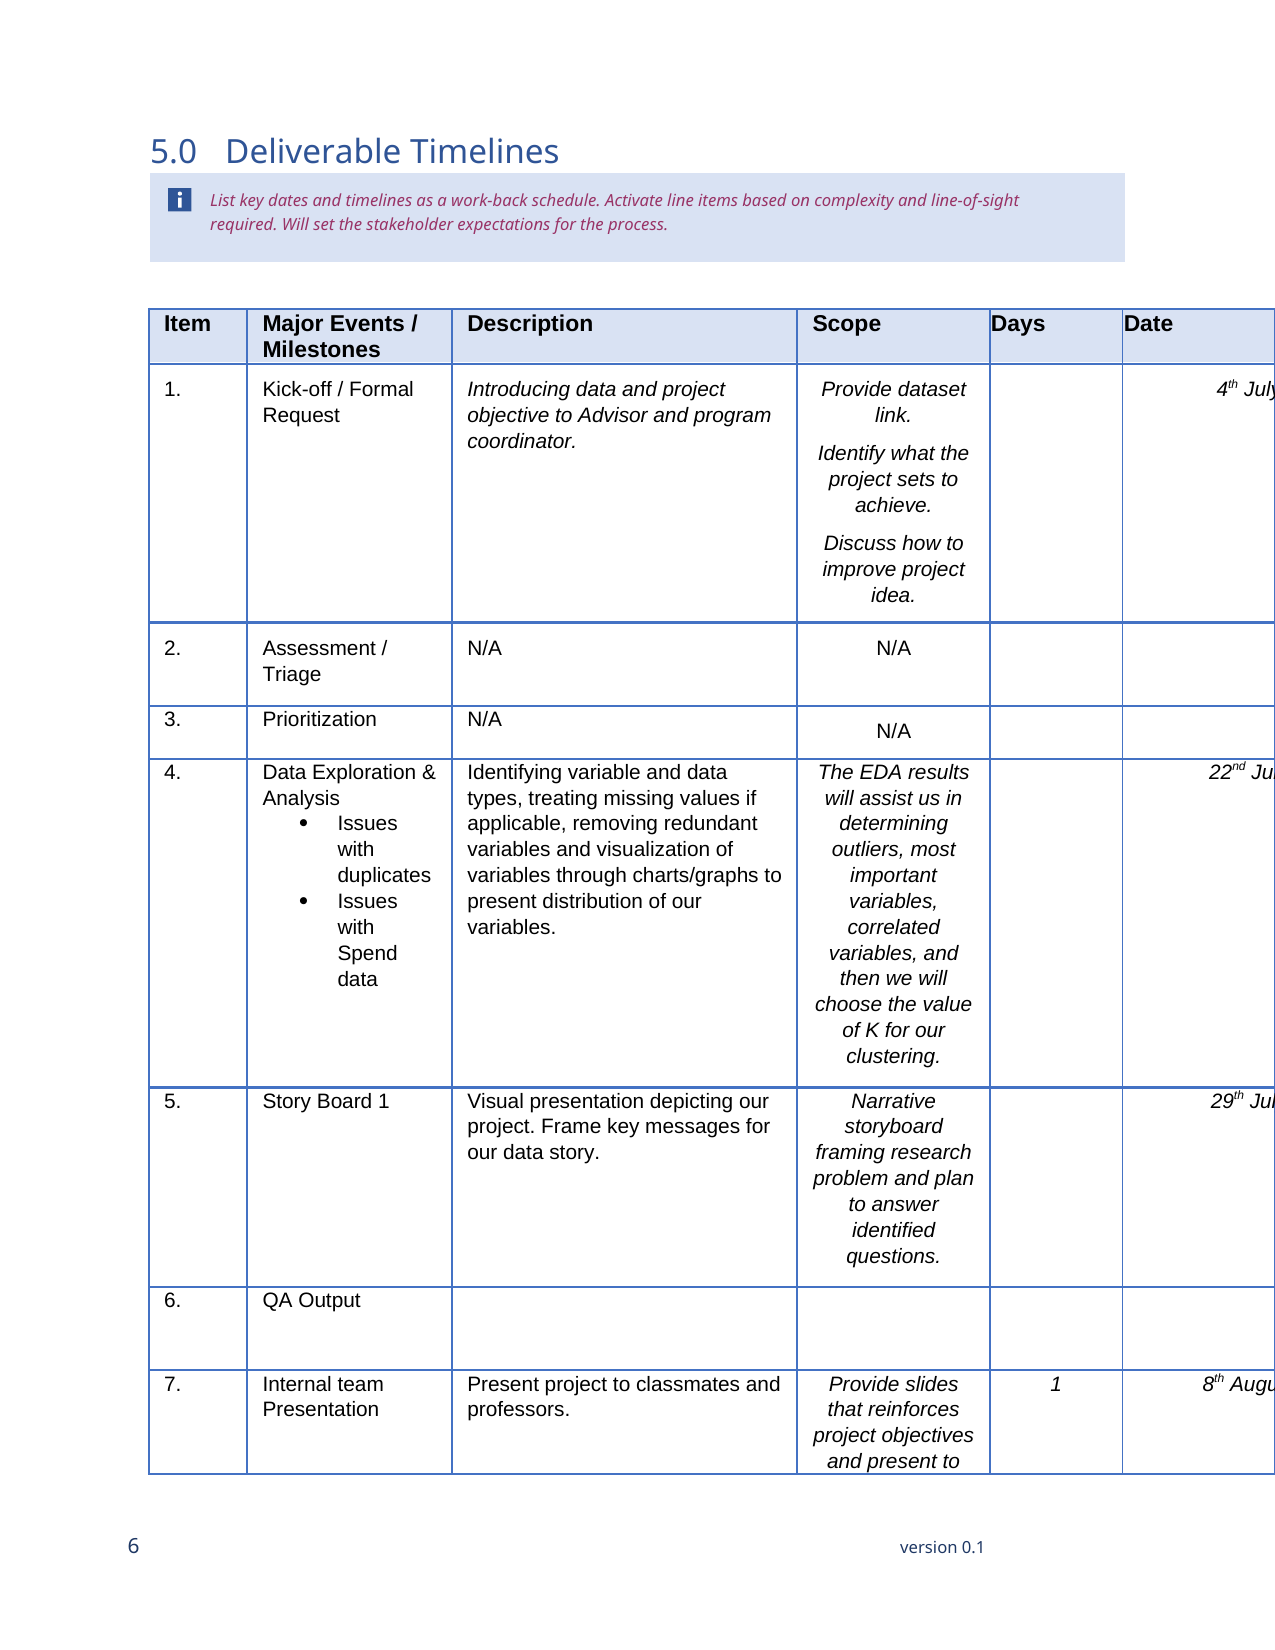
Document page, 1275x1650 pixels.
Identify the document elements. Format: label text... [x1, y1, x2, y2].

table_cell 6. [150, 1288, 246, 1369]
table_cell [248, 1371, 451, 1473]
table_cell Data Exploration & Analysis Issues with duplicates Issues with Spend data [248, 760, 451, 1086]
table_cell [991, 365, 1122, 621]
table_cell 7. [150, 1371, 246, 1473]
table_cell Narrative storyboard framing research problem and plan to answer identified questions. [798, 1089, 989, 1286]
table_cell Identifying variable and data types, treating missing values if applicable, removing redundant variables and visualization of variables through charts/graphs to present distribution of our variables. [453, 760, 796, 1086]
table_header Major Events / Milestones [248, 310, 451, 362]
table_cell Introducing data and project objective to Advisor and program coordinator. [453, 365, 796, 621]
table_header List key dates and timelines as a work-back schedule. Activate line items based on complexity and line-of-sight required. Will set the stakeholder expectations for the process. [210, 173, 1125, 262]
table_cell 2. [150, 624, 246, 704]
table_cell Story Board 1 [248, 1089, 451, 1286]
table_cell N/A [798, 624, 989, 704]
table_cell Assessment / Triage [248, 624, 451, 704]
table_cell 4. [150, 760, 246, 1086]
table_header Days [991, 310, 1122, 362]
table_cell [1123, 707, 1274, 757]
table_cell 5. [150, 1089, 246, 1286]
table_cell [991, 624, 1122, 704]
table_cell 4th July, 2022 [1123, 365, 1274, 621]
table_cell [798, 1371, 989, 1473]
table_cell Prioritization [248, 707, 451, 757]
table_cell 22nd July, 2022 [1123, 760, 1274, 1086]
table_cell 1. [150, 365, 246, 621]
table_cell 29th July, 2022 [1123, 1089, 1274, 1286]
table_cell [1123, 624, 1274, 704]
table_cell [991, 707, 1122, 757]
table_cell N/A [798, 707, 989, 757]
table_cell Visual presentation depicting our project. Frame key messages for our data story. [453, 1089, 796, 1286]
table_cell [991, 1288, 1122, 1369]
table_header Item [150, 310, 246, 362]
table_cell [453, 1371, 796, 1473]
table_cell Kick-off / Formal Request [248, 365, 451, 621]
table_header [150, 173, 210, 262]
table_header Date [1123, 310, 1274, 362]
table_cell QA Output [248, 1288, 451, 1369]
table_cell 3. [150, 707, 246, 757]
table_cell 8th August, 2022 [1123, 1371, 1274, 1473]
table_cell The EDA results will assist us in determining outliers, most important variables, correlated variables, and then we will choose the value of K for our clustering. [798, 760, 989, 1086]
table_cell N/A [453, 624, 796, 704]
table_header Description [453, 310, 796, 362]
table_cell 1 [991, 1371, 1122, 1473]
table_cell Provide dataset link. Identify what the project sets to achieve. Discuss how to improve project idea. [798, 365, 989, 621]
table_cell [1123, 1288, 1274, 1369]
table_cell [991, 760, 1122, 1086]
table_header Scope [798, 310, 989, 362]
table_cell N/A [453, 707, 796, 757]
table_cell [453, 1288, 796, 1369]
table_cell [991, 1089, 1122, 1286]
subtitle 5.0 Deliverable Timelines [150, 128, 1125, 173]
table_cell [798, 1288, 989, 1369]
